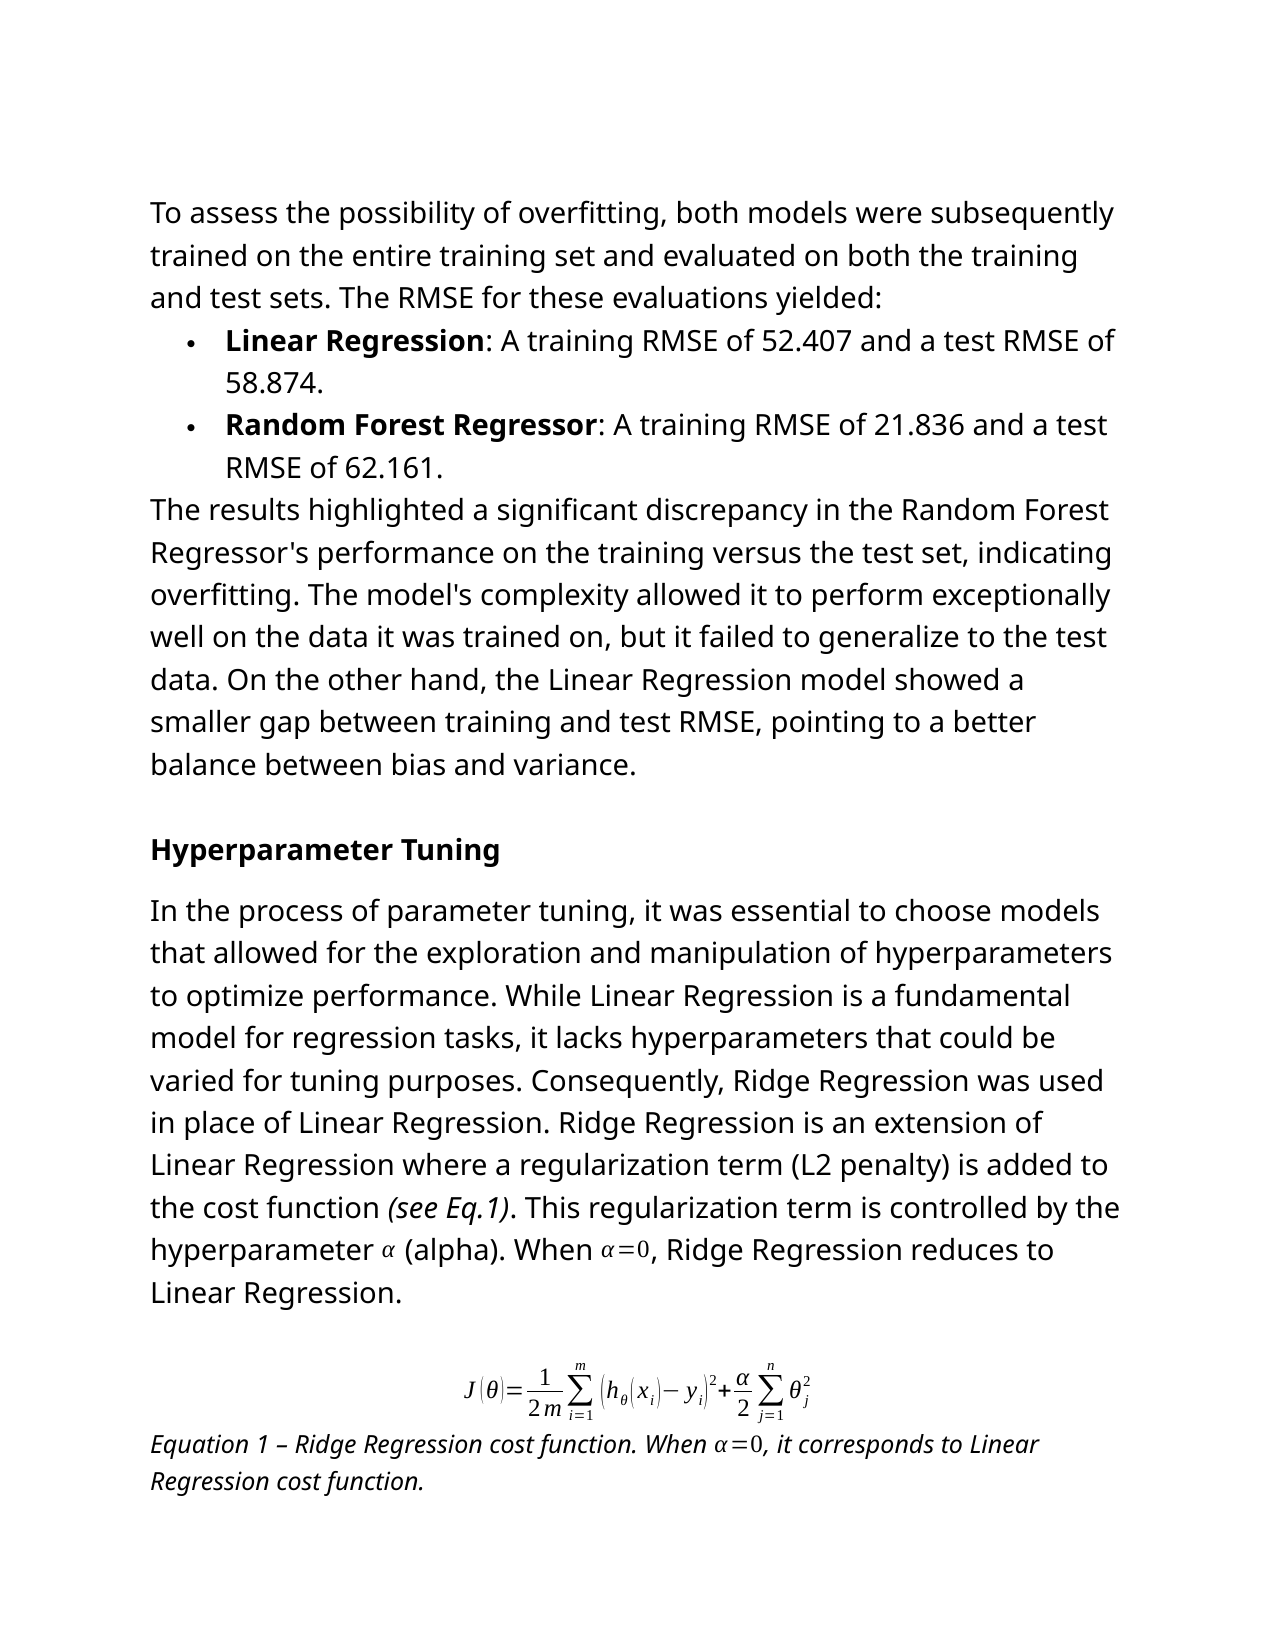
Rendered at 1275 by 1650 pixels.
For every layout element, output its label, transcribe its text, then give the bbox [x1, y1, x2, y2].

text Hyperparameter Tuning [150, 829, 1090, 869]
text In the process of parameter tuning, it was essential to choose models that allowed for the exploration and manipulation of hyperparameters to optimize performance. While Linear Regression is a fundamental model for regression tasks, it lacks hyperparameters that could be varied for tuning purposes. Consequently, Ridge Regression was used in place of Linear Regression. Ridge Regression is an extension of Linear Regression where a regularization term (L2 penalty) is added to the cost function (see Eq.1). This regularization term is controlled by the hyperparameter (alpha). When , Ridge Regression reduces to Linear Regression. [150, 890, 1122, 1312]
text The results highlighted a significant discrepancy in the Random Forest Regressor's performance on the training versus the test set, indicating overfitting. The model's complexity allowed it to perform exceptionally well on the data it was trained on, but it failed to generalize to the test data. On the other hand, the Linear Regression model showed a smaller gap between training and test RMSE, pointing to a better balance between bias and variance. [150, 489, 1122, 784]
text To assess the possibility of overfitting, both models were subsequently trained on the entire training set and evaluated on both the training and test sets. The RMSE for these evaluations yielded: [150, 192, 1122, 317]
text Equation 1 – Ridge Regression cost function. When , it corresponds to Linear Regression cost function. [150, 1427, 1122, 1497]
list Linear Regression: A training RMSE of 52.407 and a test RMSE of 58.874. [187, 320, 1122, 402]
list Random Forest Regressor: A training RMSE of 21.836 and a test RMSE of 62.161. [187, 405, 1122, 487]
